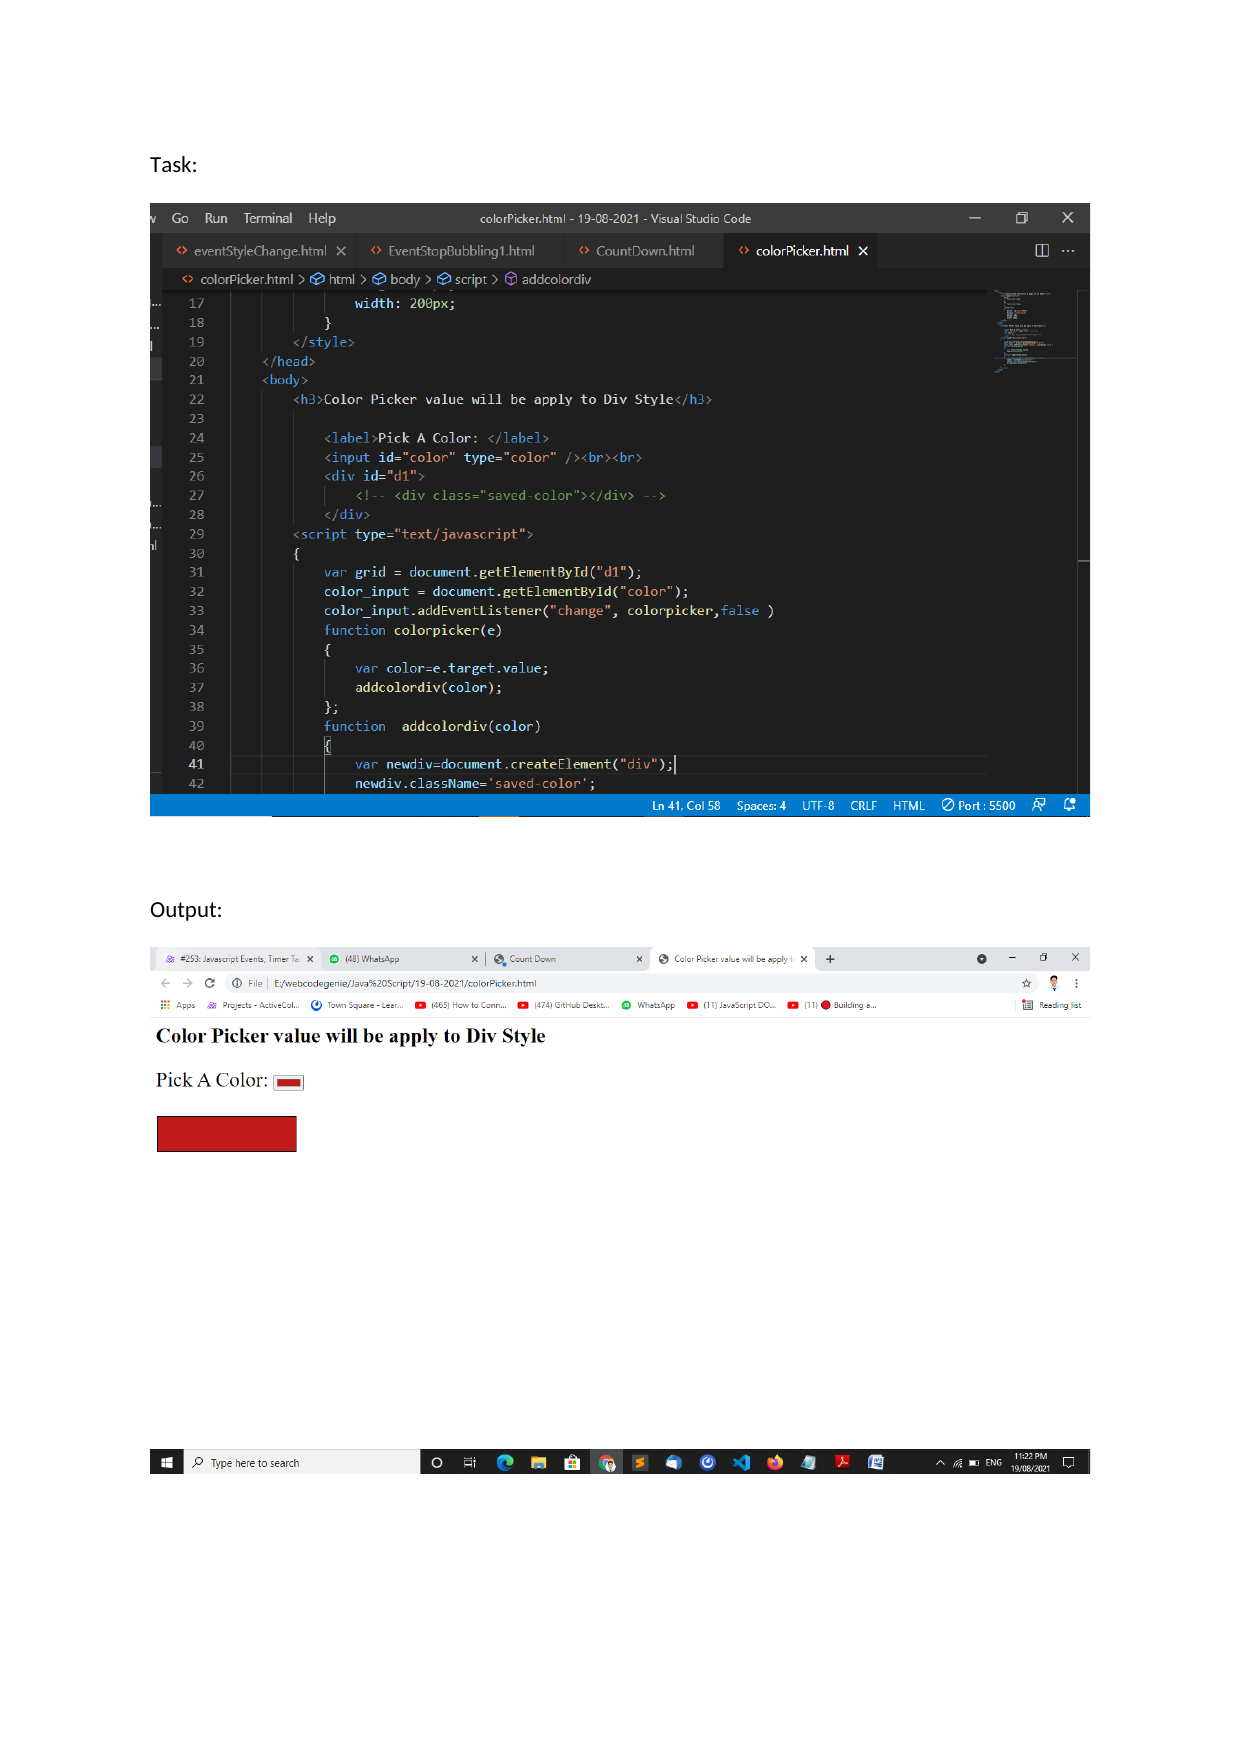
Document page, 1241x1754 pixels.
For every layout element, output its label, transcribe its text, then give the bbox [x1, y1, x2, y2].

text Task: [150, 150, 1090, 178]
picture [150, 947, 1091, 1474]
text Output: [150, 895, 1090, 923]
picture [150, 203, 1091, 817]
